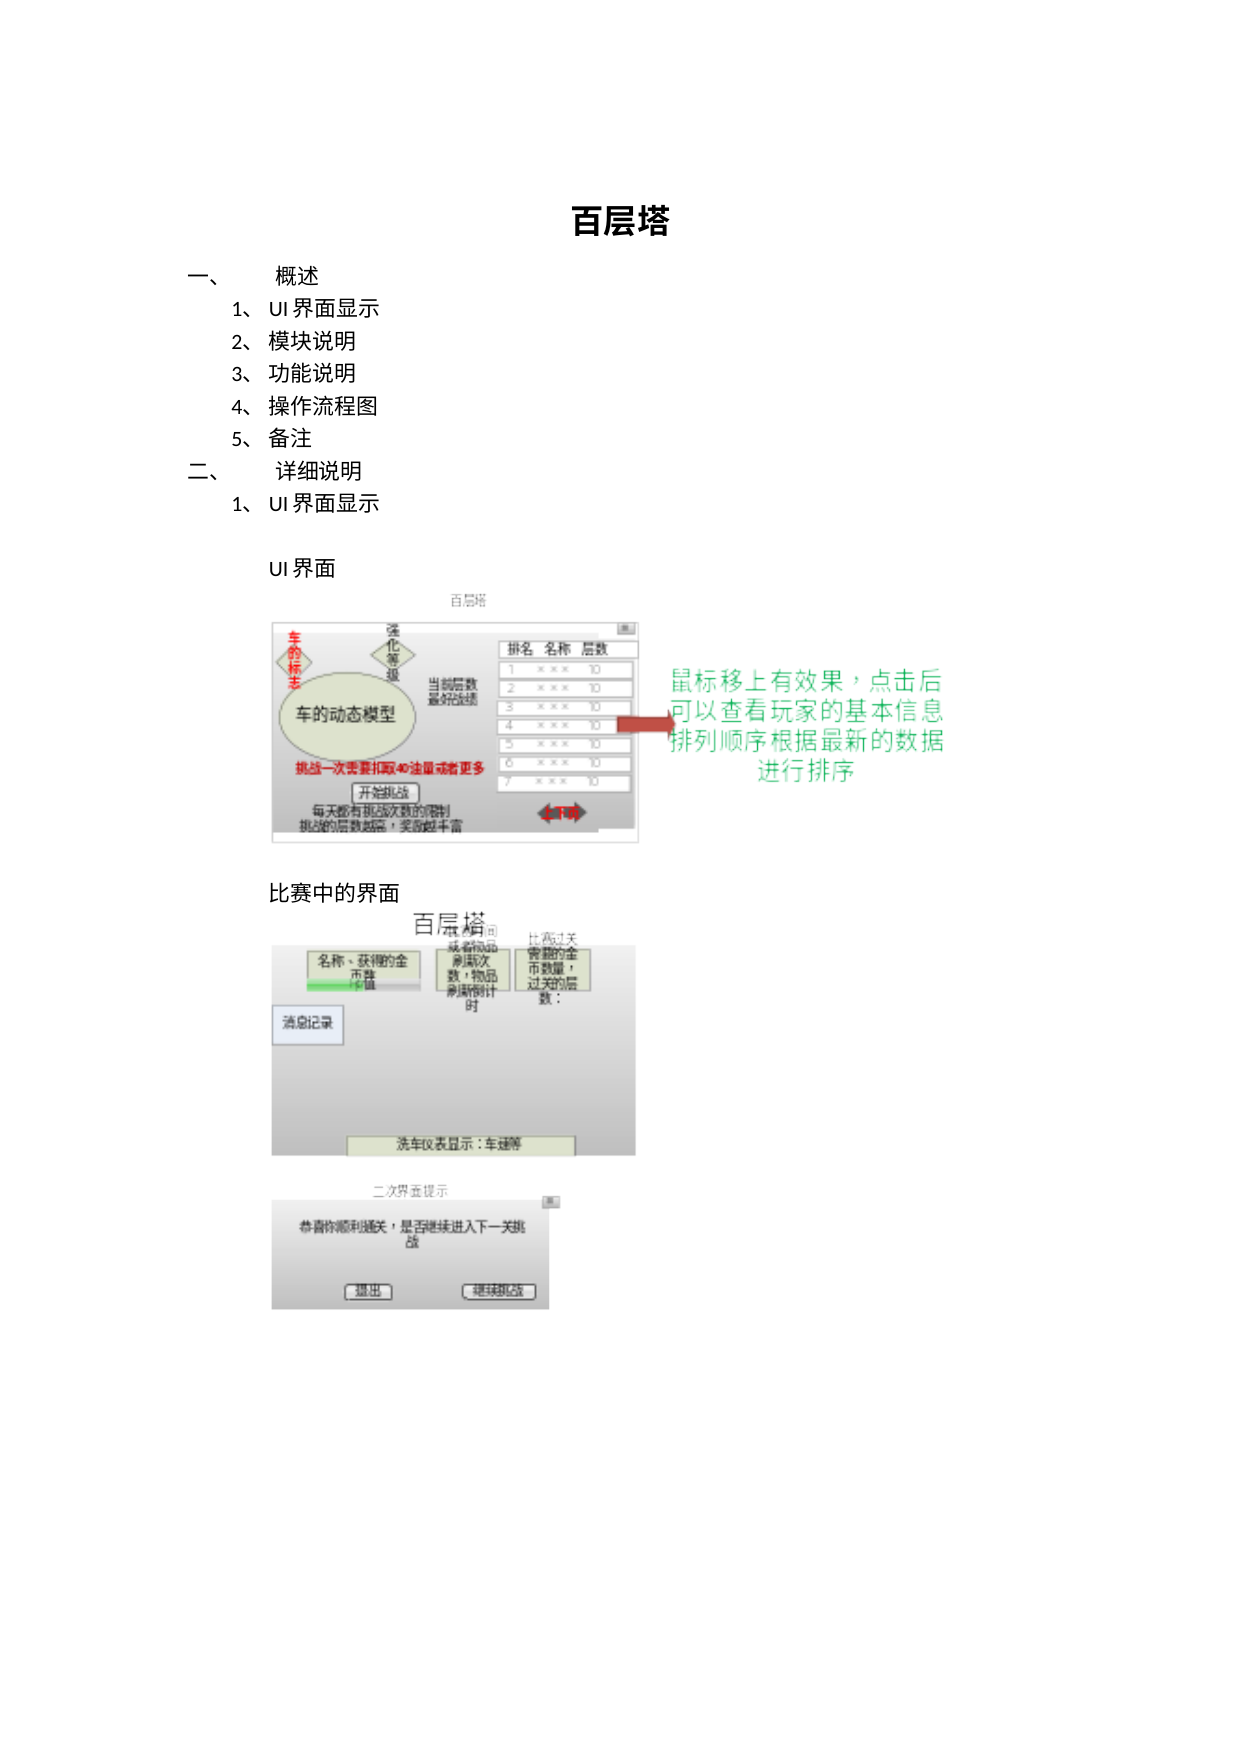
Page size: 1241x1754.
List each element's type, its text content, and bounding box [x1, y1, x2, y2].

title 百层塔 [187, 187, 1053, 252]
list UI界面 [269, 551, 1053, 583]
list 功能说明 [231, 356, 1053, 388]
list UI界面显示 [231, 486, 1053, 518]
list UI界面显示 [231, 291, 1053, 323]
list 详细说明 [187, 453, 1053, 486]
list 概述 [187, 258, 1053, 291]
list 比赛中的界面 [269, 876, 1053, 908]
list 备注 [231, 421, 1053, 453]
list 操作流程图 [231, 388, 1053, 421]
list 模块说明 [231, 323, 1053, 356]
